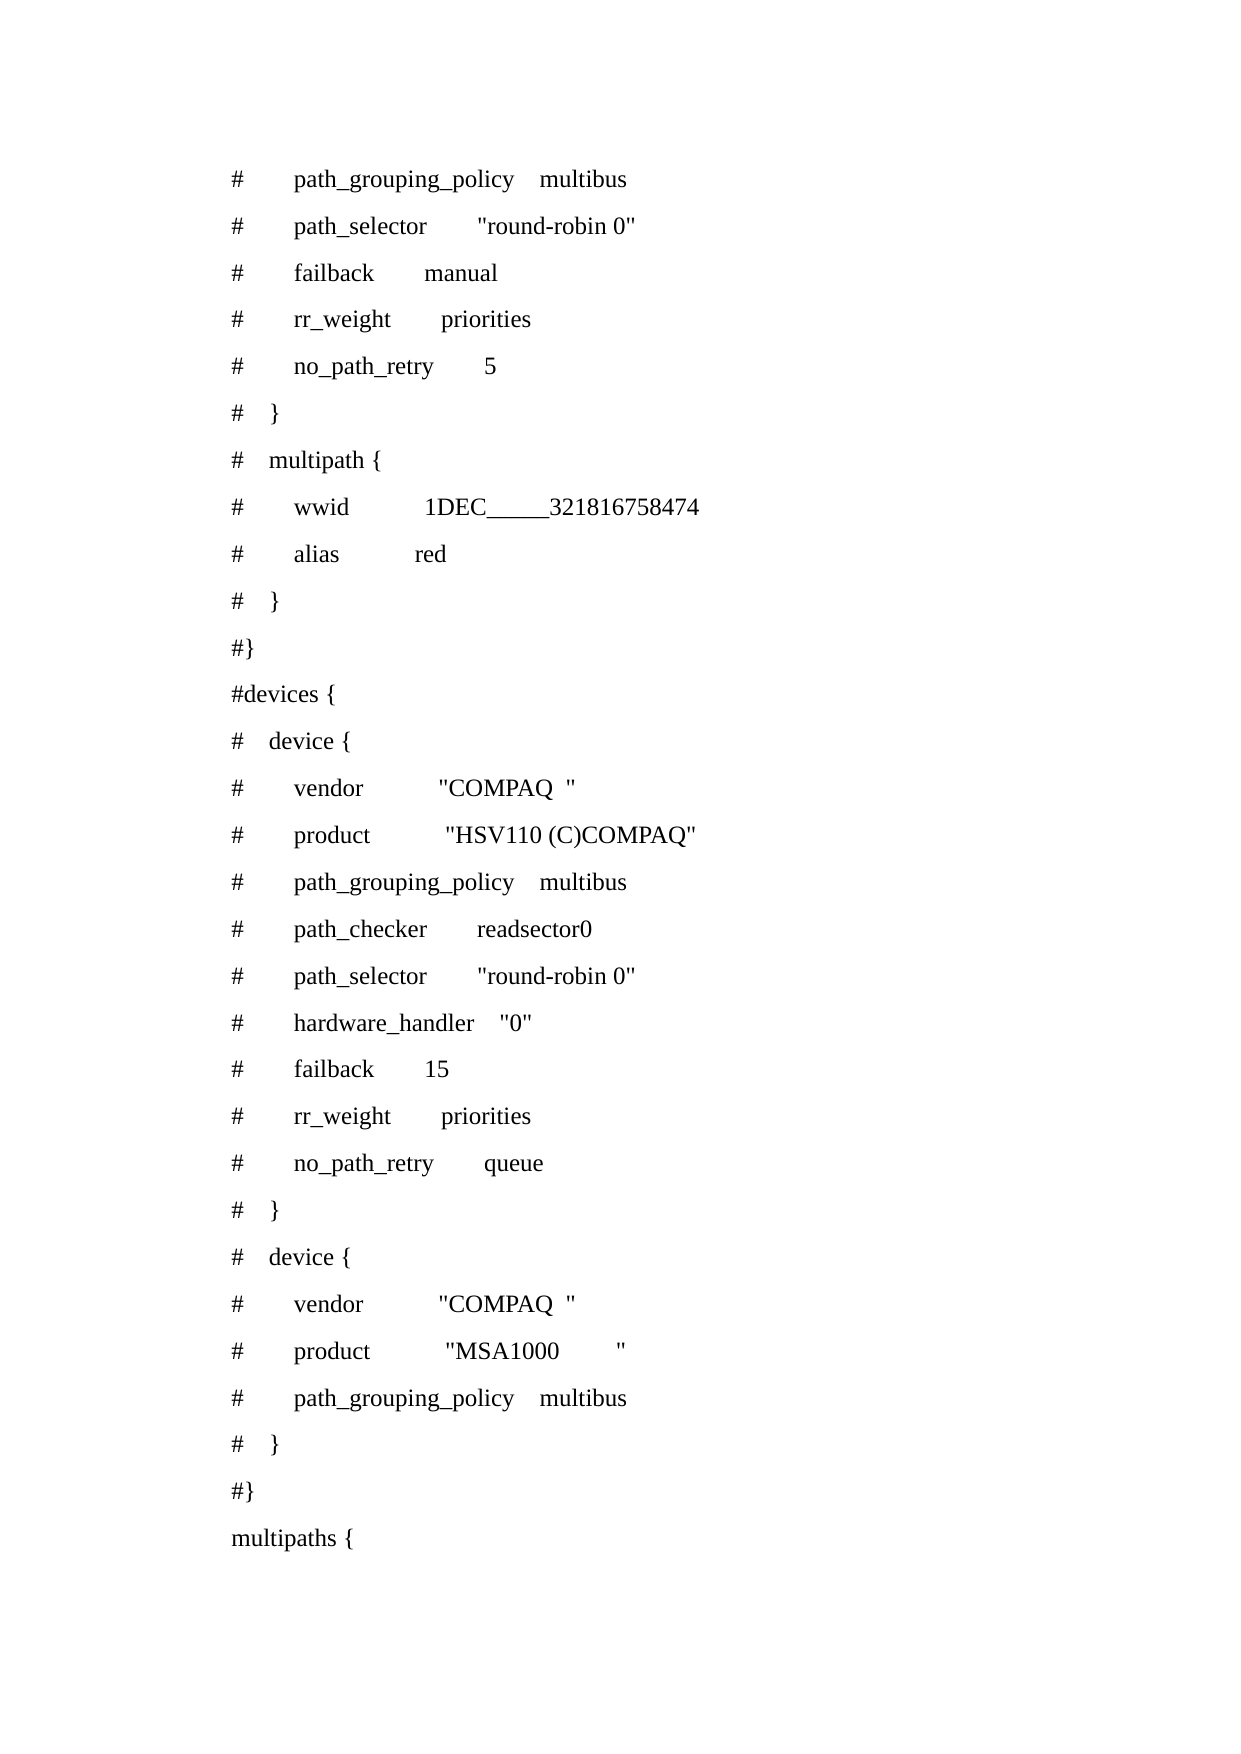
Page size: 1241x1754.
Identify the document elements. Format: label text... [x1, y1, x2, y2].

text #} [187, 631, 1053, 663]
text multipaths { [187, 1521, 1053, 1554]
text # } [187, 396, 1053, 429]
text # device { [187, 724, 1053, 757]
text # path_checker readsector0 [187, 912, 1053, 944]
text # failback 15 [187, 1053, 1053, 1085]
text # vendor "COMPAQ " [187, 771, 1053, 804]
text # rr_weight priorities [187, 1099, 1053, 1132]
text # product "MSA1000 " [187, 1334, 1053, 1366]
text # } [187, 1193, 1053, 1226]
text # path_grouping_policy multibus [187, 865, 1053, 898]
text # rr_weight priorities [187, 303, 1053, 335]
text # no_path_retry queue [187, 1146, 1053, 1179]
text #devices { [187, 678, 1053, 710]
text # } [187, 584, 1053, 616]
text # device { [187, 1240, 1053, 1273]
text #} [187, 1474, 1053, 1507]
text # } [187, 1428, 1053, 1460]
text # hardware_handler "0" [187, 1006, 1053, 1038]
text # path_selector "round-robin 0" [187, 209, 1053, 241]
text # wwid 1DEC_____321816758474 [187, 490, 1053, 523]
text # path_grouping_policy multibus [187, 1381, 1053, 1413]
text # product "HSV110 (C)COMPAQ" [187, 818, 1053, 851]
text # vendor "COMPAQ " [187, 1287, 1053, 1319]
text # alias red [187, 537, 1053, 569]
text # no_path_retry 5 [187, 349, 1053, 382]
text # path_selector "round-robin 0" [187, 959, 1053, 991]
text # multipath { [187, 443, 1053, 476]
text # failback manual [187, 256, 1053, 288]
text # path_grouping_policy multibus [187, 162, 1053, 194]
